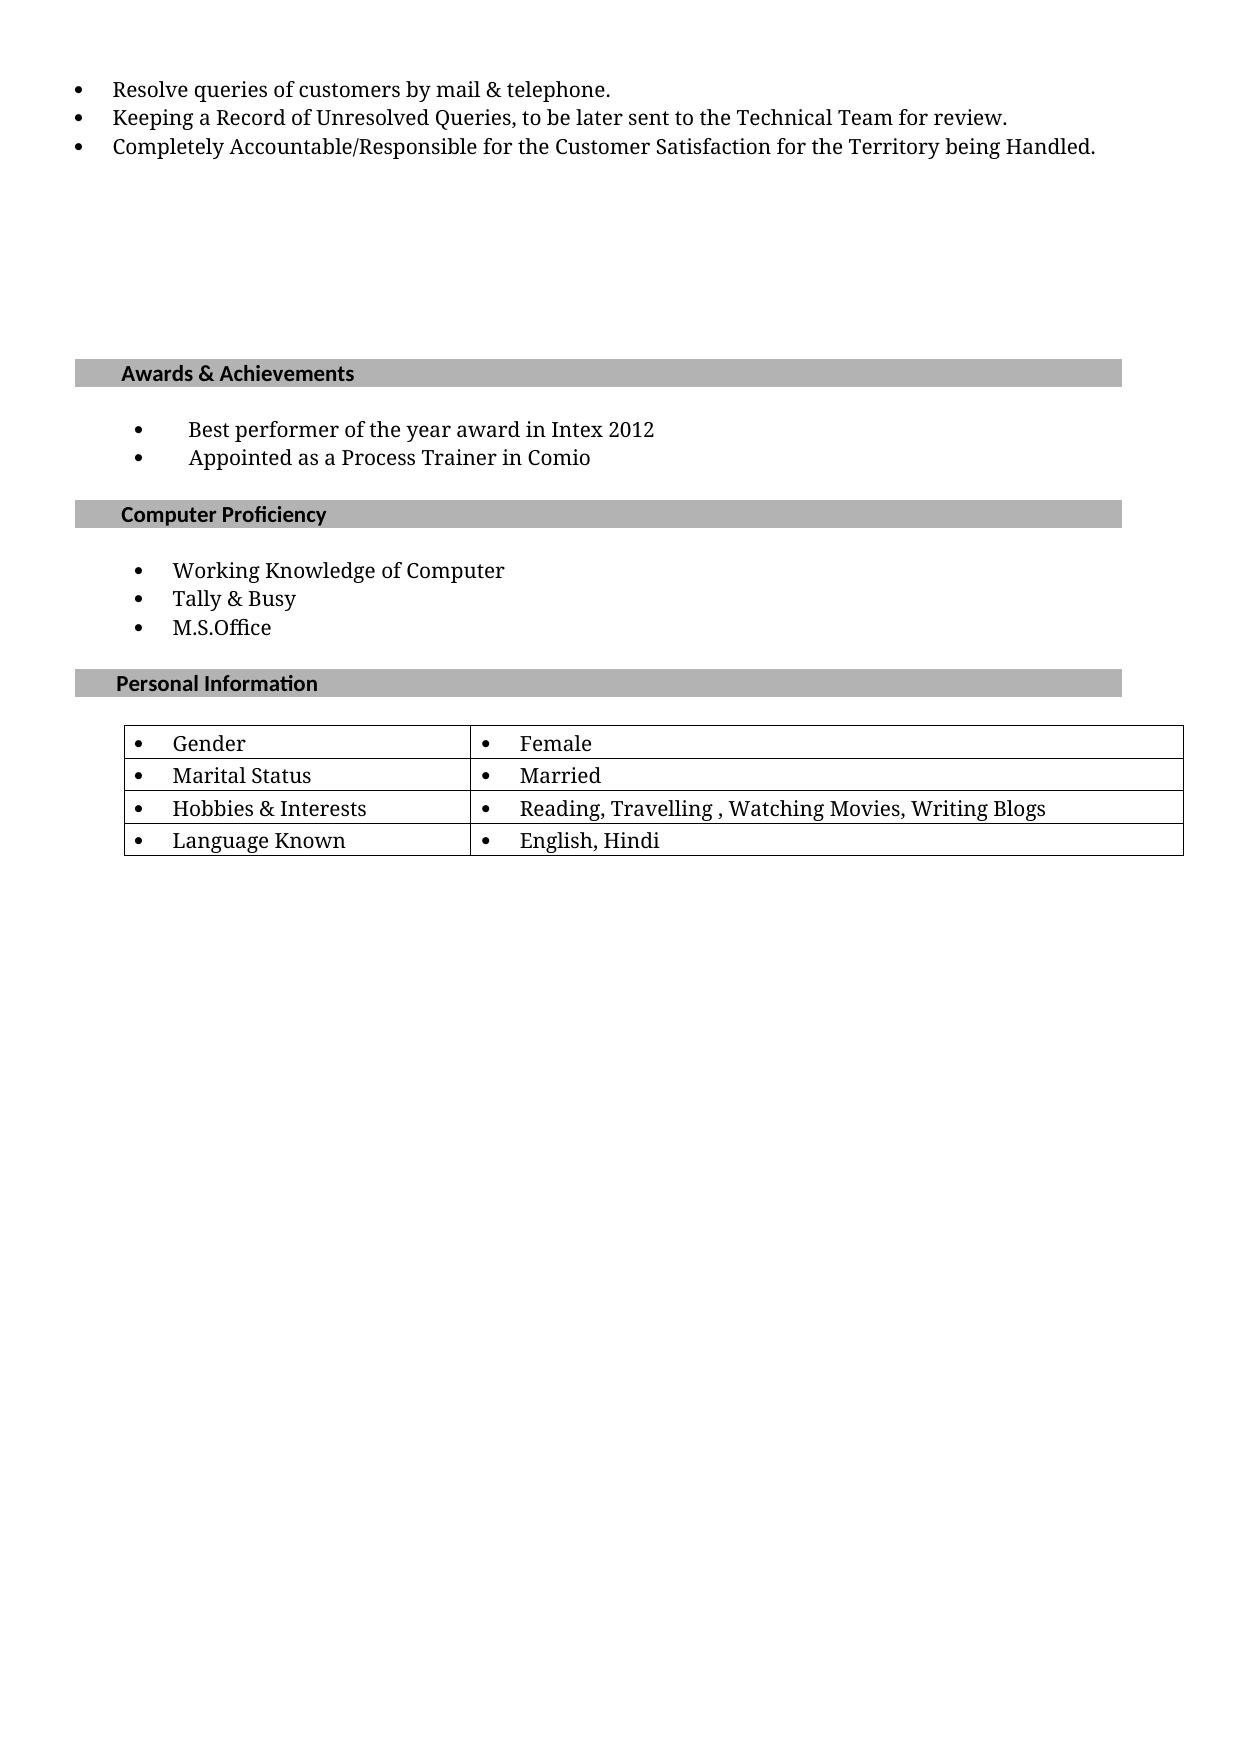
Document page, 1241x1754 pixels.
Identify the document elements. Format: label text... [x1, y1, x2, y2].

table_cell Language Known [125, 824, 470, 855]
table_header Female [471, 726, 1183, 758]
list Completely Accountable/Responsible for the Customer Satisfaction for the Territory being Handled. [75, 132, 1122, 160]
list Keeping a Record of Unresolved Queries, to be later sent to the Technical Team for review. [75, 103, 1122, 132]
table_cell Reading, Travelling , Watching Movies, Writing Blogs [471, 791, 1183, 822]
text Personal Information [75, 669, 1122, 697]
table_header Gender [125, 726, 470, 758]
table_header Best performer of the year award in Intex 2012 Appointed as a Process Trainer in Comio [124, 415, 1099, 500]
table_cell English, Hindi [471, 824, 1183, 855]
list Resolve queries of customers by mail & telephone. [75, 75, 1122, 103]
table_header Working Knowledge of Computer Tally & Busy M.S.Office [124, 556, 1128, 669]
table_cell Marital Status [125, 759, 470, 790]
text Awards & Achievements [75, 359, 1122, 387]
table_cell Hobbies & Interests [125, 791, 470, 822]
text Computer Proficiency [75, 500, 1122, 528]
table_cell Married [471, 759, 1183, 790]
